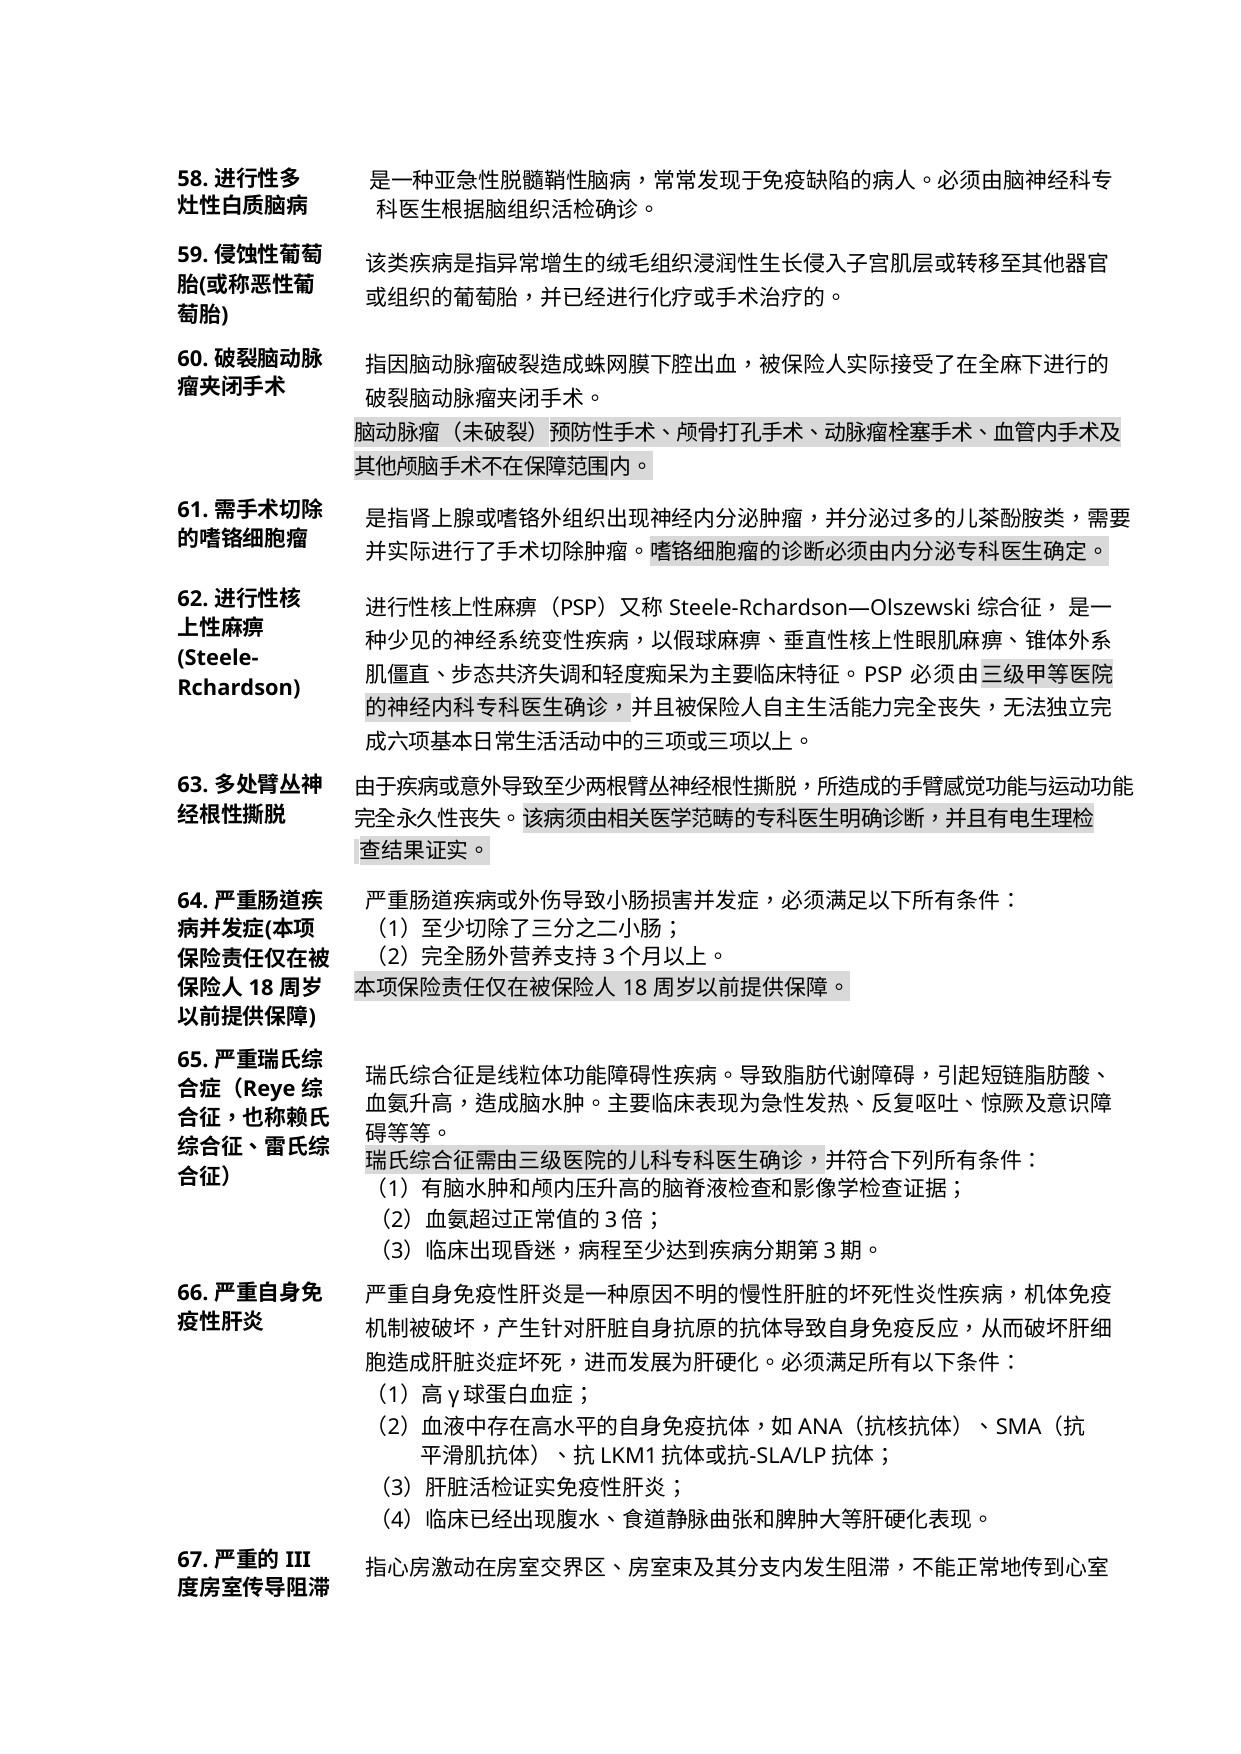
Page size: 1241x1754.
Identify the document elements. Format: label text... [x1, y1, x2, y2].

table_cell 63. 多处臂丛神经根性撕脱 [156, 763, 342, 878]
table_cell 66. 严重自身免疫性肝炎 [156, 1272, 342, 1536]
table_cell 是指肾上腺或嗜铬外组织出现神经内分泌肿瘤，并分泌过多的儿茶酚胺类，需要并实际进行了手术切除肿瘤。嗜铬细胞瘤的诊断必须由内分泌专科医生确定。 [343, 488, 1156, 576]
table_cell 进行性核上性麻痹（PSP）又称 Steele-Rchardson—Olszewski 综合征， 是一种少见的神经系统变性疾病，以假球麻痹、垂直性核上性眼肌麻痹、锥体外系肌僵直、步态共济失调和轻度痴呆为主要临床特征。PSP 必须由三级甲等医院的神经内科专科医生确诊，并且被保险人自主生活能力完全丧失，无法独立完成六项基本日常生活活动中的三项或三项以上。 [343, 576, 1156, 763]
table_cell 指因脑动脉瘤破裂造成蛛网膜下腔出血，被保险人实际接受了在全麻下进行的破裂脑动脉瘤夹闭手术。 脑动脉瘤（未破裂）预防性手术、颅骨打孔手术、动脉瘤栓塞手术、血管内手术及其他颅脑手术不在保障范围内。 [343, 337, 1156, 488]
table_header 58. 进行性多 灶性白质脑病 [156, 169, 342, 234]
table_cell 由于疾病或意外导致至少两根臂丛神经根性撕脱，所造成的手臂感觉功能与运动功能完全永久性丧失。该病须由相关医学范畴的专科医生明确诊断，并且有电生理检 查结果证实。 [343, 763, 1156, 878]
table_cell 61. 需手术切除的嗜铬细胞瘤 [156, 488, 342, 576]
table_cell 瑞氏综合征是线粒体功能障碍性疾病。导致脂肪代谢障碍，引起短链脂肪酸、血氨升高，造成脑水肿。主要临床表现为急性发热、反复呕吐、惊厥及意识障碍等等。 瑞氏综合征需由三级医院的儿科专科医生确诊，并符合下列所有条件： （1）有脑水肿和颅内压升高的脑脊液检查和影像学检查证据； （2）血氨超过正常值的3倍； （3）临床出现昏迷，病程至少达到疾病分期第3期。 [343, 1038, 1156, 1272]
table_cell 59. 侵蚀性葡萄胎(或称恶性葡萄胎) [156, 234, 342, 337]
table_cell 指心房激动在房室交界区、房室束及其分支内发生阻滞，不能正常地传到心室 [343, 1536, 1156, 1601]
table_cell 60. 破裂脑动脉瘤夹闭手术 [156, 337, 342, 488]
table_header 是一种亚急性脱髓鞘性脑病，常常发现于免疫缺陷的病人。必须由脑神经科专 科医生根据脑组织活检确诊。 [343, 169, 1156, 234]
table_cell 62. 进行性核上性麻痹(Steele- Rchardson) [156, 576, 342, 763]
table_cell 该类疾病是指异常增生的绒毛组织浸润性生长侵入子宫肌层或转移至其他器官或组织的葡萄胎，并已经进行化疗或手术治疗的。 [343, 234, 1156, 337]
table_cell 65. 严重瑞氏综合症（Reye 综合征，也称赖氏综合征、雷氏综合征） [156, 1038, 342, 1272]
table_cell 严重自身免疫性肝炎是一种原因不明的慢性肝脏的坏死性炎性疾病，机体免疫机制被破坏，产生针对肝脏自身抗原的抗体导致自身免疫反应，从而破坏肝细胞造成肝脏炎症坏死，进而发展为肝硬化。必须满足所有以下条件： （1）高γ球蛋白血症； （2）血液中存在高水平的自身免疫抗体，如ANA（抗核抗体）、SMA（抗平滑肌抗体）、抗LKM1抗体或抗-SLA/LP抗体； （3）肝脏活检证实免疫性肝炎； （4）临床已经出现腹水、食道静脉曲张和脾肿大等肝硬化表现。 [343, 1272, 1156, 1536]
table_cell 67. 严重的 III 度房室传导阻滞 [156, 1536, 342, 1601]
table_cell 64. 严重肠道疾病并发症(本项保险责任仅在被保险人 18 周岁以前提供保障) [156, 878, 342, 1038]
table_cell 严重肠道疾病或外伤导致小肠损害并发症，必须满足以下所有条件： （1）至少切除了三分之二小肠； （2）完全肠外营养支持 3个月以上。 本项保险责任仅在被保险人 18 周岁以前提供保障。 [343, 878, 1156, 1038]
